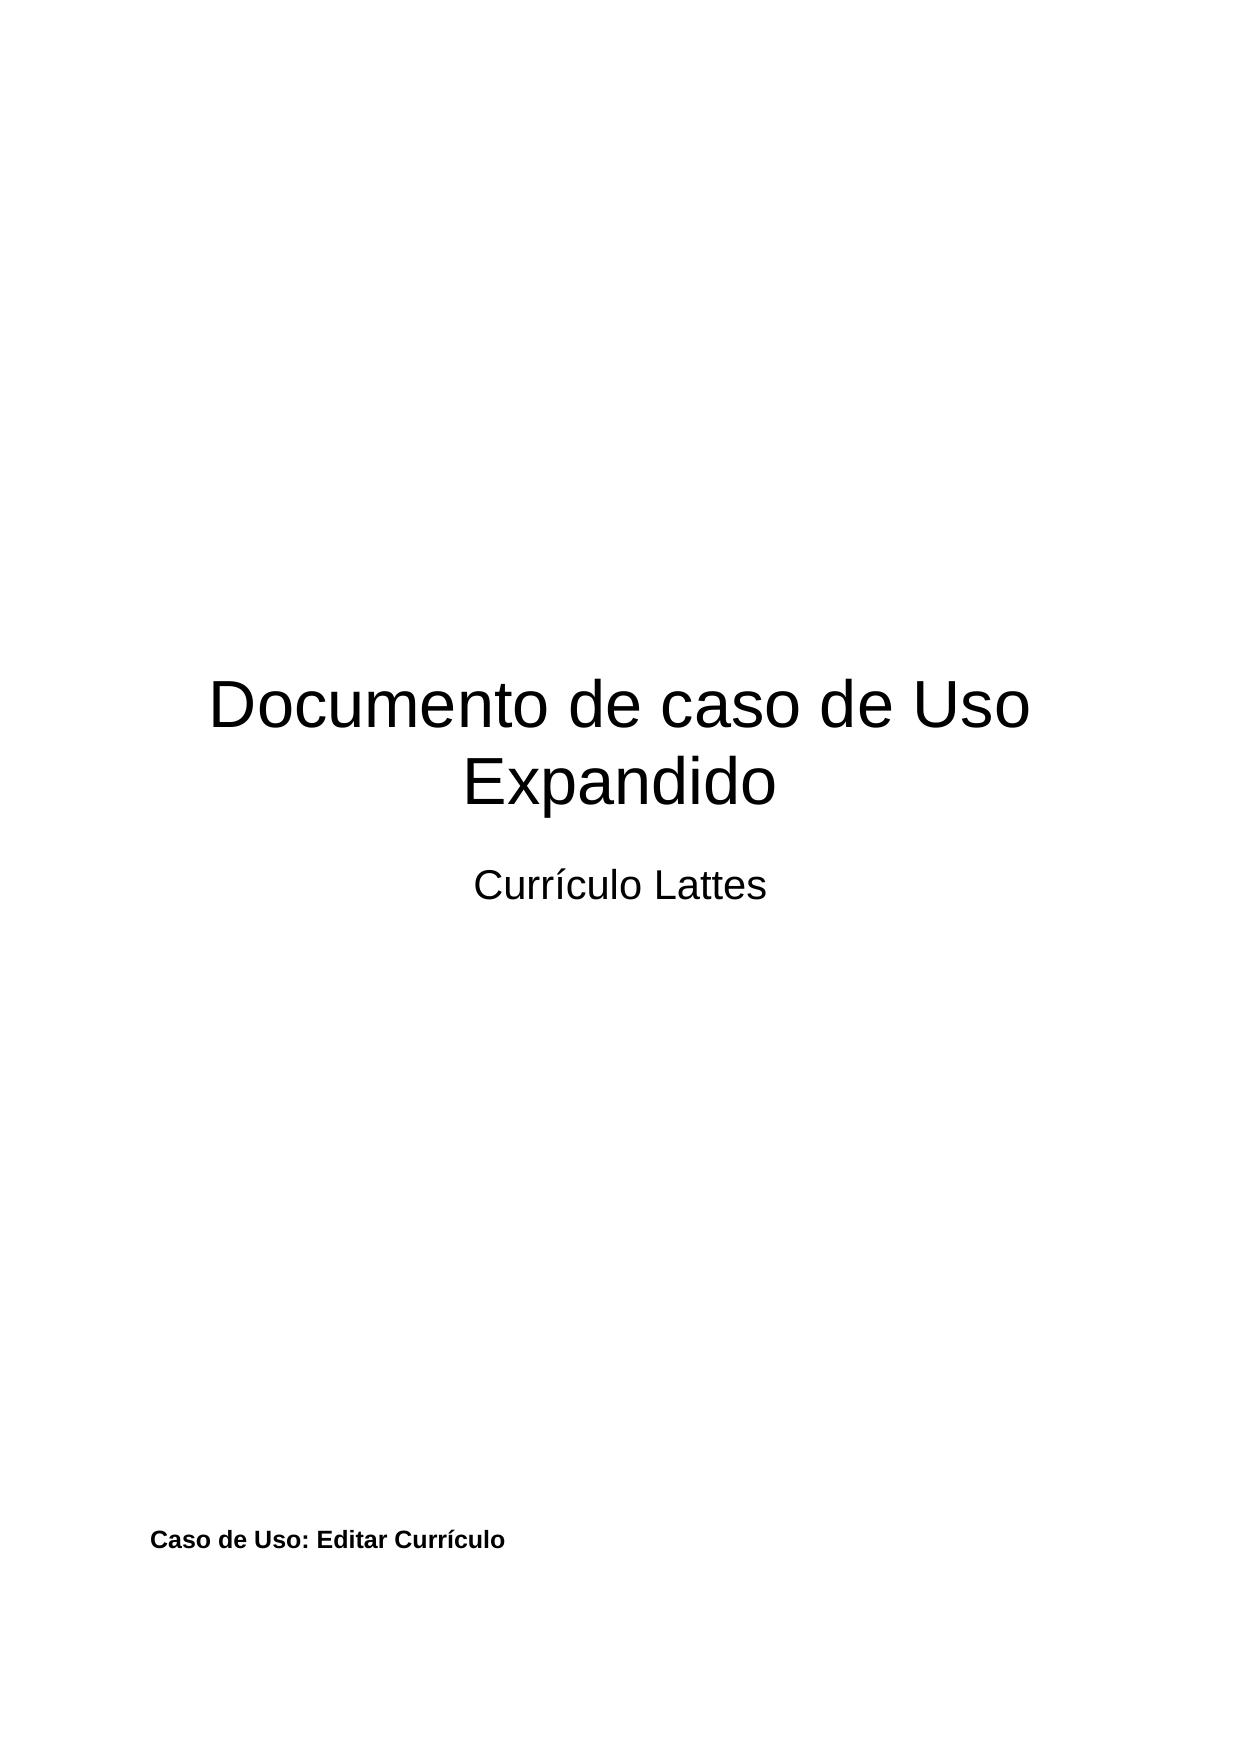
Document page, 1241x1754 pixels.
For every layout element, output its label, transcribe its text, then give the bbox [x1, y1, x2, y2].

subtitle Currículo Lattes [150, 860, 1090, 908]
subtitle Documento de caso de Uso Expandido [150, 665, 1090, 818]
text Caso de Uso: Editar Currículo [150, 1524, 1090, 1553]
